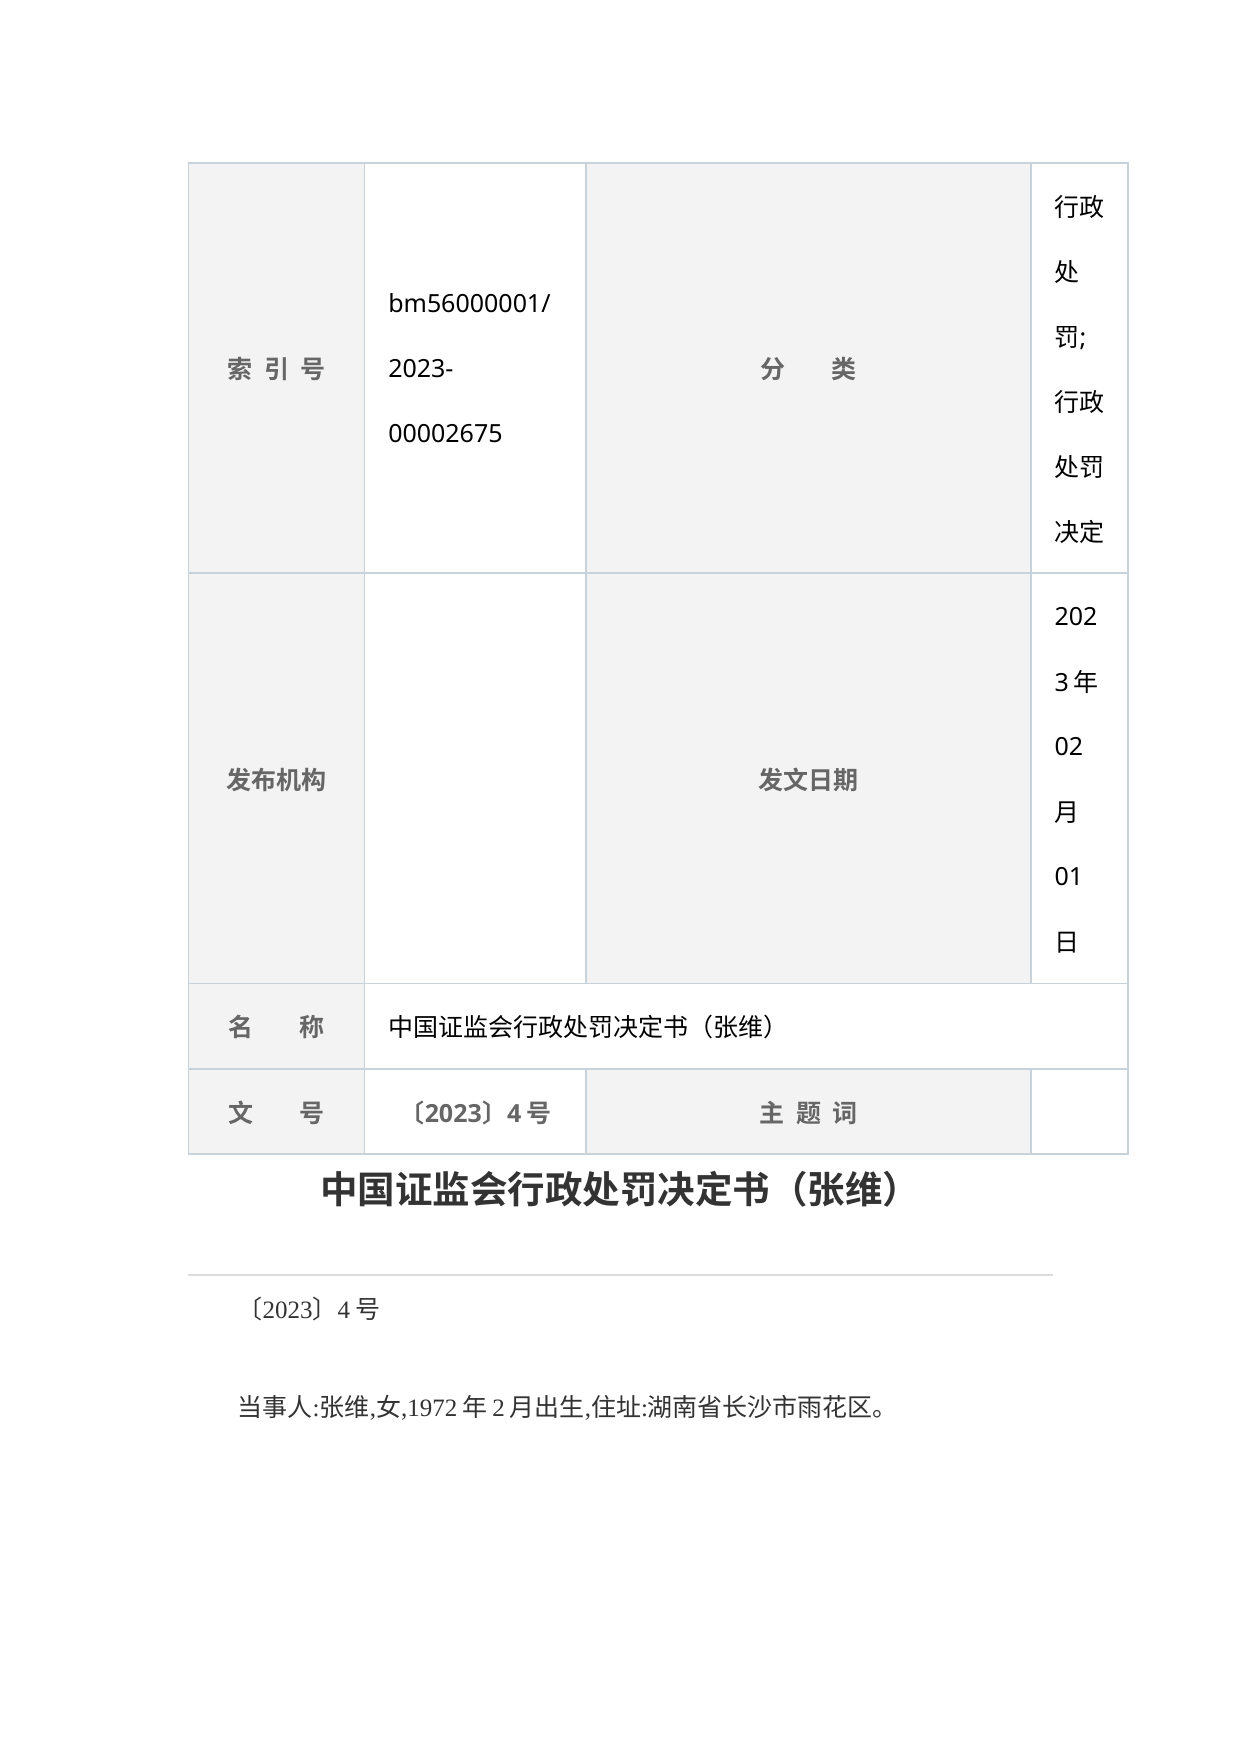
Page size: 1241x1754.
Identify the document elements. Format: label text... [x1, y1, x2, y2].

table_cell 发布机构 [189, 574, 364, 983]
text 中国证监会行政处罚决定书（张维） [187, 1155, 1053, 1276]
table_cell 〔2023〕4号 [365, 1070, 585, 1153]
table_header bm56000001/2023-00002675 [365, 164, 585, 572]
table_cell 名 称 [189, 984, 364, 1068]
table_cell 发文日期 [587, 574, 1030, 983]
table_header 分 类 [587, 164, 1030, 572]
text 当事人:张维,女,1972年2月出生,住址:湖南省长沙市雨花区。 [187, 1373, 1053, 1438]
table_cell 中国证监会行政处罚决定书（张维） [365, 984, 1127, 1068]
text 〔2023〕4号 [187, 1276, 1053, 1341]
table_cell [365, 574, 585, 983]
table_cell [1032, 1070, 1127, 1153]
table_cell 2023年02月01日 [1032, 574, 1127, 983]
table_header 行政处罚;行政处罚决定 [1032, 164, 1127, 572]
table_header 索 引 号 [189, 164, 364, 572]
table_cell 主 题 词 [587, 1070, 1030, 1153]
table_cell 文 号 [189, 1070, 364, 1153]
